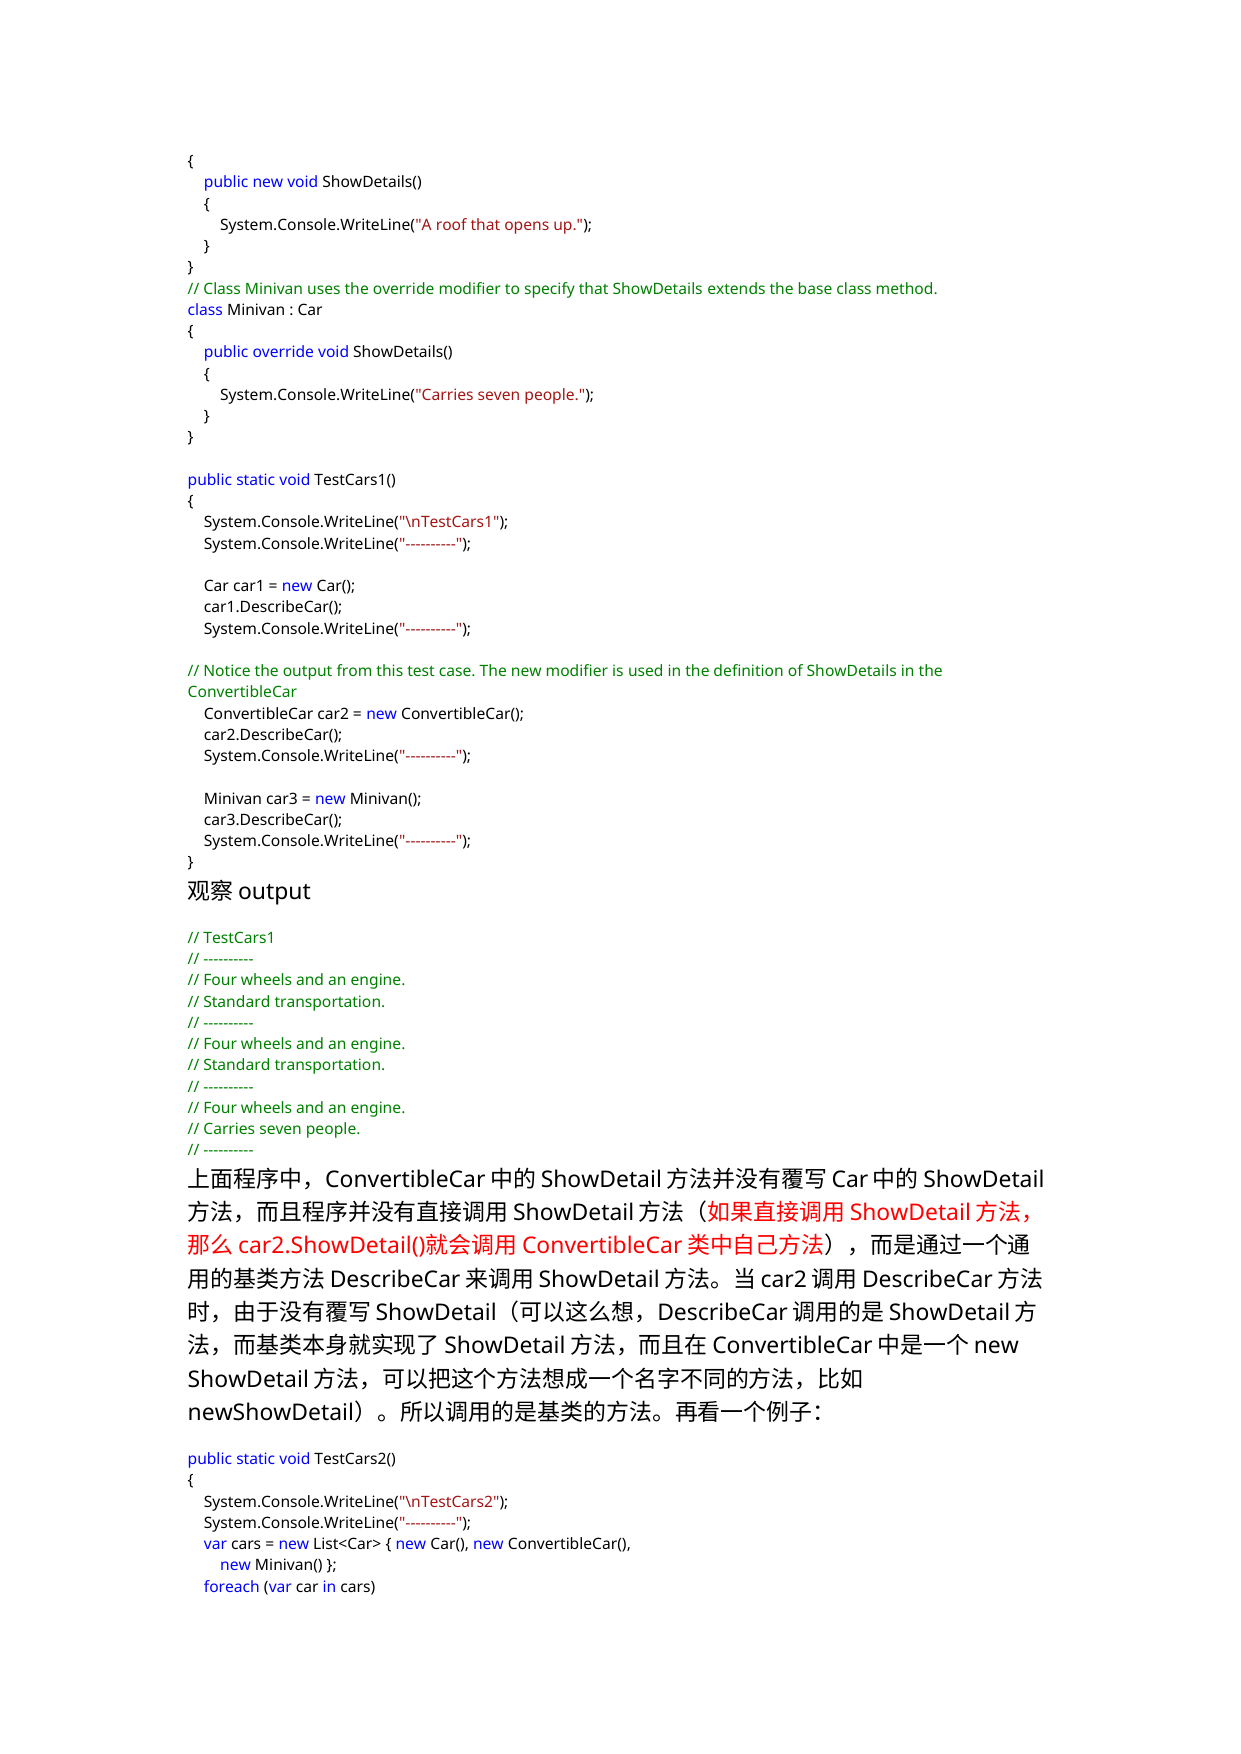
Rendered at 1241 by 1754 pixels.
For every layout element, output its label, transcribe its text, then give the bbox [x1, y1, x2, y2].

text System.Console.WriteLine("----------"); [187, 1512, 1053, 1533]
text public static void TestCars1() [187, 469, 1053, 490]
text var cars = new List<Car> { new Car(), new ConvertibleCar(), [187, 1533, 1053, 1554]
text { [187, 150, 1053, 171]
text // Notice the output from this test case. The new modifier is used in the definition of ShowDetails in the ConvertibleCar [187, 660, 1053, 702]
text { [187, 192, 1053, 214]
text // Four wheels and an engine. [187, 969, 1053, 990]
text } [187, 235, 1053, 256]
text { [187, 1469, 1053, 1490]
text } [187, 256, 1053, 277]
text { [187, 490, 1053, 511]
text ConvertibleCar car2 = new ConvertibleCar(); [187, 702, 1053, 724]
text // ---------- [187, 1139, 1053, 1160]
text System.Console.WriteLine("----------"); [187, 745, 1053, 766]
text System.Console.WriteLine("A roof that opens up."); [187, 214, 1053, 235]
text // ---------- [187, 948, 1053, 969]
text foreach (var car in cars) [187, 1575, 1053, 1597]
text // Standard transportation. [187, 1054, 1053, 1075]
text 观察output [187, 872, 1053, 906]
text System.Console.WriteLine("----------"); [187, 617, 1053, 639]
text // Standard transportation. [187, 990, 1053, 1012]
text // Four wheels and an engine. [187, 1097, 1053, 1118]
text // Carries seven people. [187, 1118, 1053, 1139]
text { [187, 320, 1053, 341]
text // TestCars1 [187, 927, 1053, 948]
text System.Console.WriteLine("Carries seven people."); [187, 384, 1053, 405]
text public static void TestCars2() [187, 1448, 1053, 1469]
text System.Console.WriteLine("----------"); [187, 830, 1053, 851]
text 上面程序中，ConvertibleCar中的ShowDetail方法并没有覆写Car中的ShowDetail方法，而且程序并没有直接调用ShowDetail方法（如果直接调用ShowDetail方法，那么car2.ShowDetail()就会调用ConvertibleCar类中自己方法），而是通过一个通用的基类方法DescribeCar来调用ShowDetail方法。当car2调用DescribeCar方法时，由于没有覆写ShowDetail（可以这么想，DescribeCar调用的是ShowDetail方法，而基类本身就实现了ShowDetail方法，而且在ConvertibleCar中是一个new ShowDetail方法，可以把这个方法想成一个名字不同的方法，比如newShowDetail）。所以调用的是基类的方法。再看一个例子： [187, 1160, 1053, 1427]
text { [187, 362, 1053, 384]
text // ---------- [187, 1075, 1053, 1097]
text Car car1 = new Car(); [187, 575, 1053, 596]
text System.Console.WriteLine("\nTestCars1"); [187, 511, 1053, 532]
text car2.DescribeCar(); [187, 724, 1053, 745]
text public override void ShowDetails() [187, 341, 1053, 362]
text car3.DescribeCar(); [187, 809, 1053, 830]
text // Class Minivan uses the override modifier to specify that ShowDetails extends the base class method. [187, 277, 1053, 299]
text car1.DescribeCar(); [187, 596, 1053, 617]
text } [187, 405, 1053, 426]
text System.Console.WriteLine("----------"); [187, 532, 1053, 554]
text new Minivan() }; [187, 1554, 1053, 1575]
text } [187, 426, 1053, 447]
text class Minivan : Car [187, 299, 1053, 320]
text Minivan car3 = new Minivan(); [187, 787, 1053, 809]
text public new void ShowDetails() [187, 171, 1053, 192]
text // ---------- [187, 1012, 1053, 1033]
text System.Console.WriteLine("\nTestCars2"); [187, 1490, 1053, 1512]
text } [187, 851, 1053, 872]
text // Four wheels and an engine. [187, 1033, 1053, 1054]
